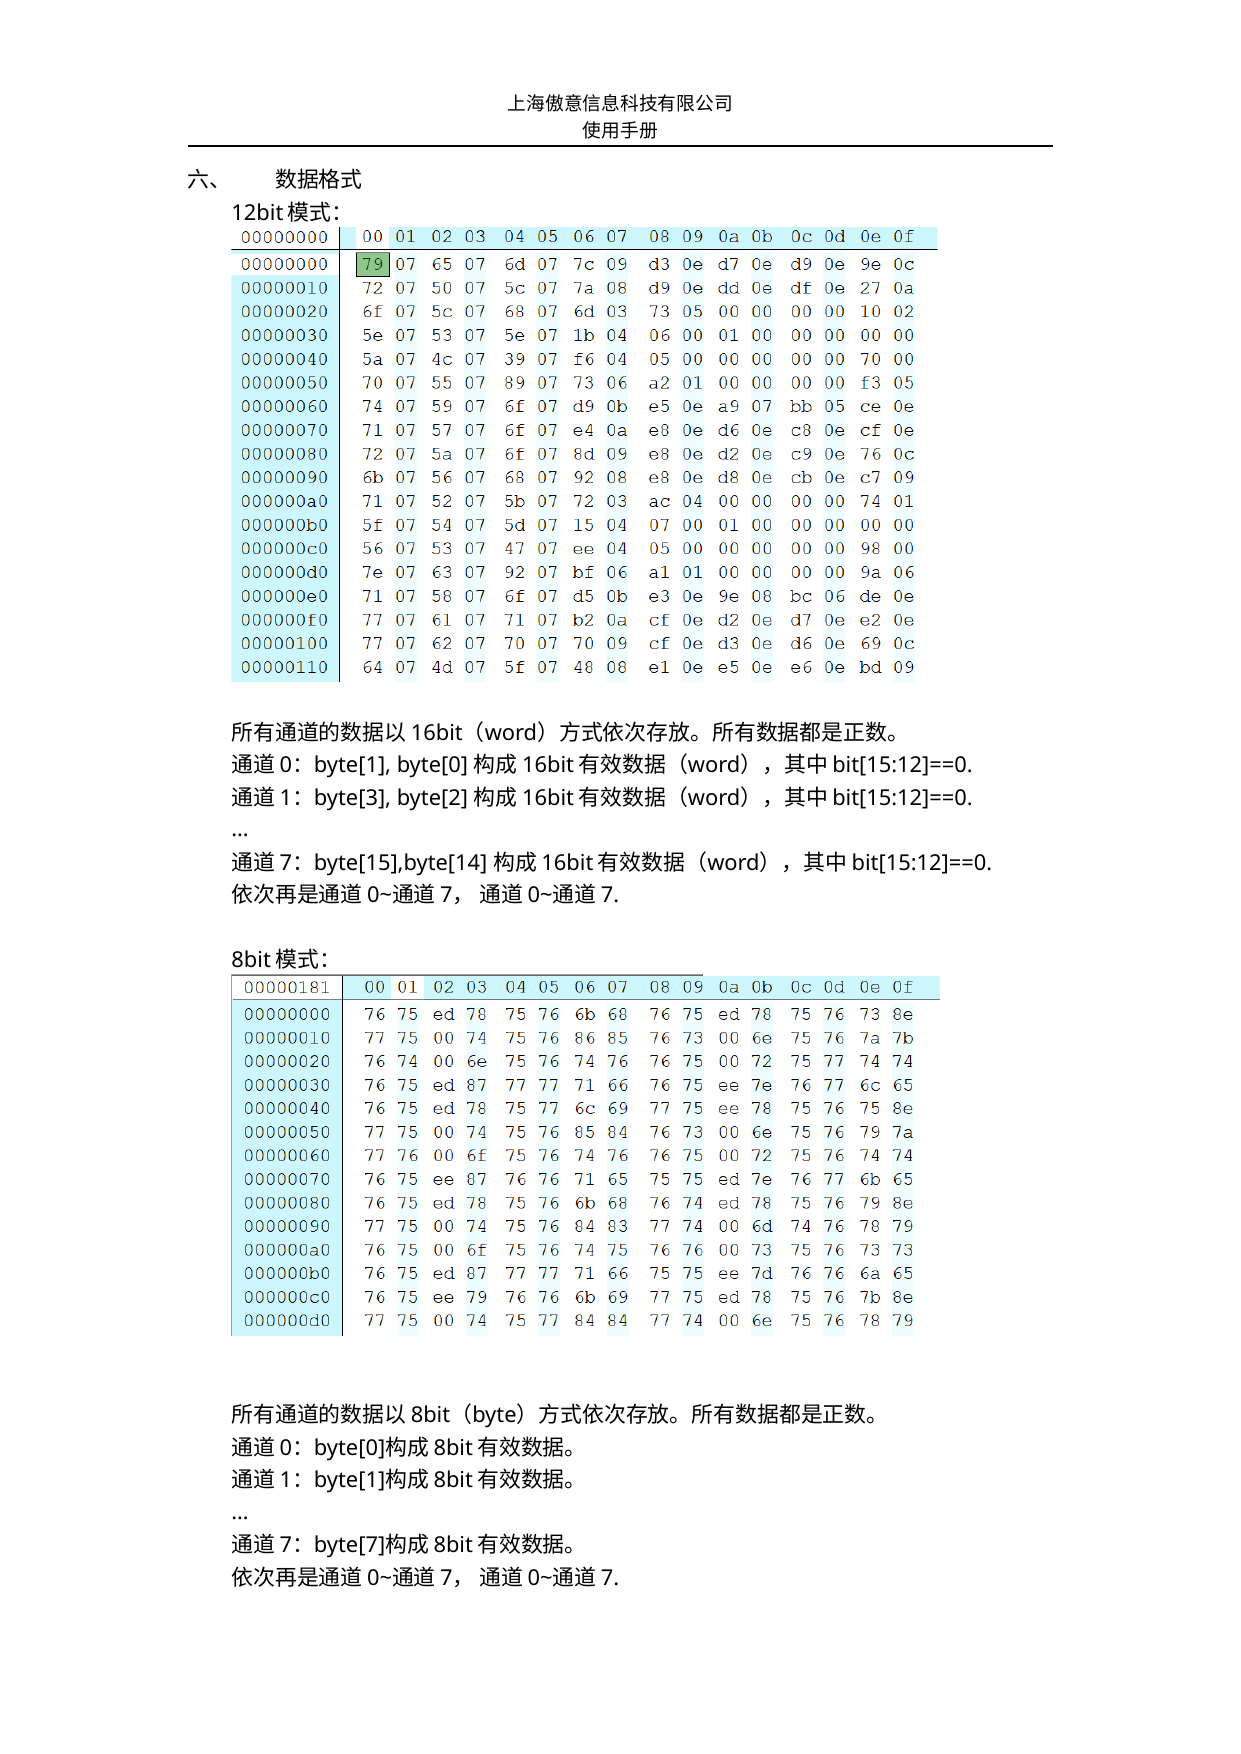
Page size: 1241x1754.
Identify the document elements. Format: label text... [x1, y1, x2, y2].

picture [231, 974, 940, 1336]
list 通道0：byte[1], byte[0] 构成16bit有效数据（word），其中bit[15:12]==0. [231, 747, 1053, 779]
list 通道0：byte[0]构成8bit有效数据。 [231, 1429, 1053, 1462]
list … [231, 812, 1053, 844]
list 通道7：byte[7]构成8bit有效数据。 [231, 1527, 1053, 1559]
list 12bit模式： [231, 194, 1053, 227]
list 通道1：byte[1]构成8bit有效数据。 [231, 1462, 1053, 1494]
picture [231, 227, 938, 682]
list 所有通道的数据以16bit（word）方式依次存放。所有数据都是正数。 [231, 714, 1053, 747]
list … [231, 1494, 1053, 1527]
list 依次再是通道0~通道7， 通道0~通道7. [231, 877, 1053, 909]
list 通道7：byte[15],byte[14] 构成16bit有效数据（word），其中bit[15:12]==0. [231, 844, 1053, 877]
list 数据格式 [187, 162, 1053, 194]
list 所有通道的数据以8bit（byte）方式依次存放。所有数据都是正数。 [231, 1397, 1053, 1429]
list 通道1：byte[3], byte[2] 构成16bit有效数据（word），其中bit[15:12]==0. [231, 779, 1053, 812]
list 8bit模式： [231, 942, 1053, 974]
list 依次再是通道0~通道7， 通道0~通道7. [231, 1559, 1053, 1592]
